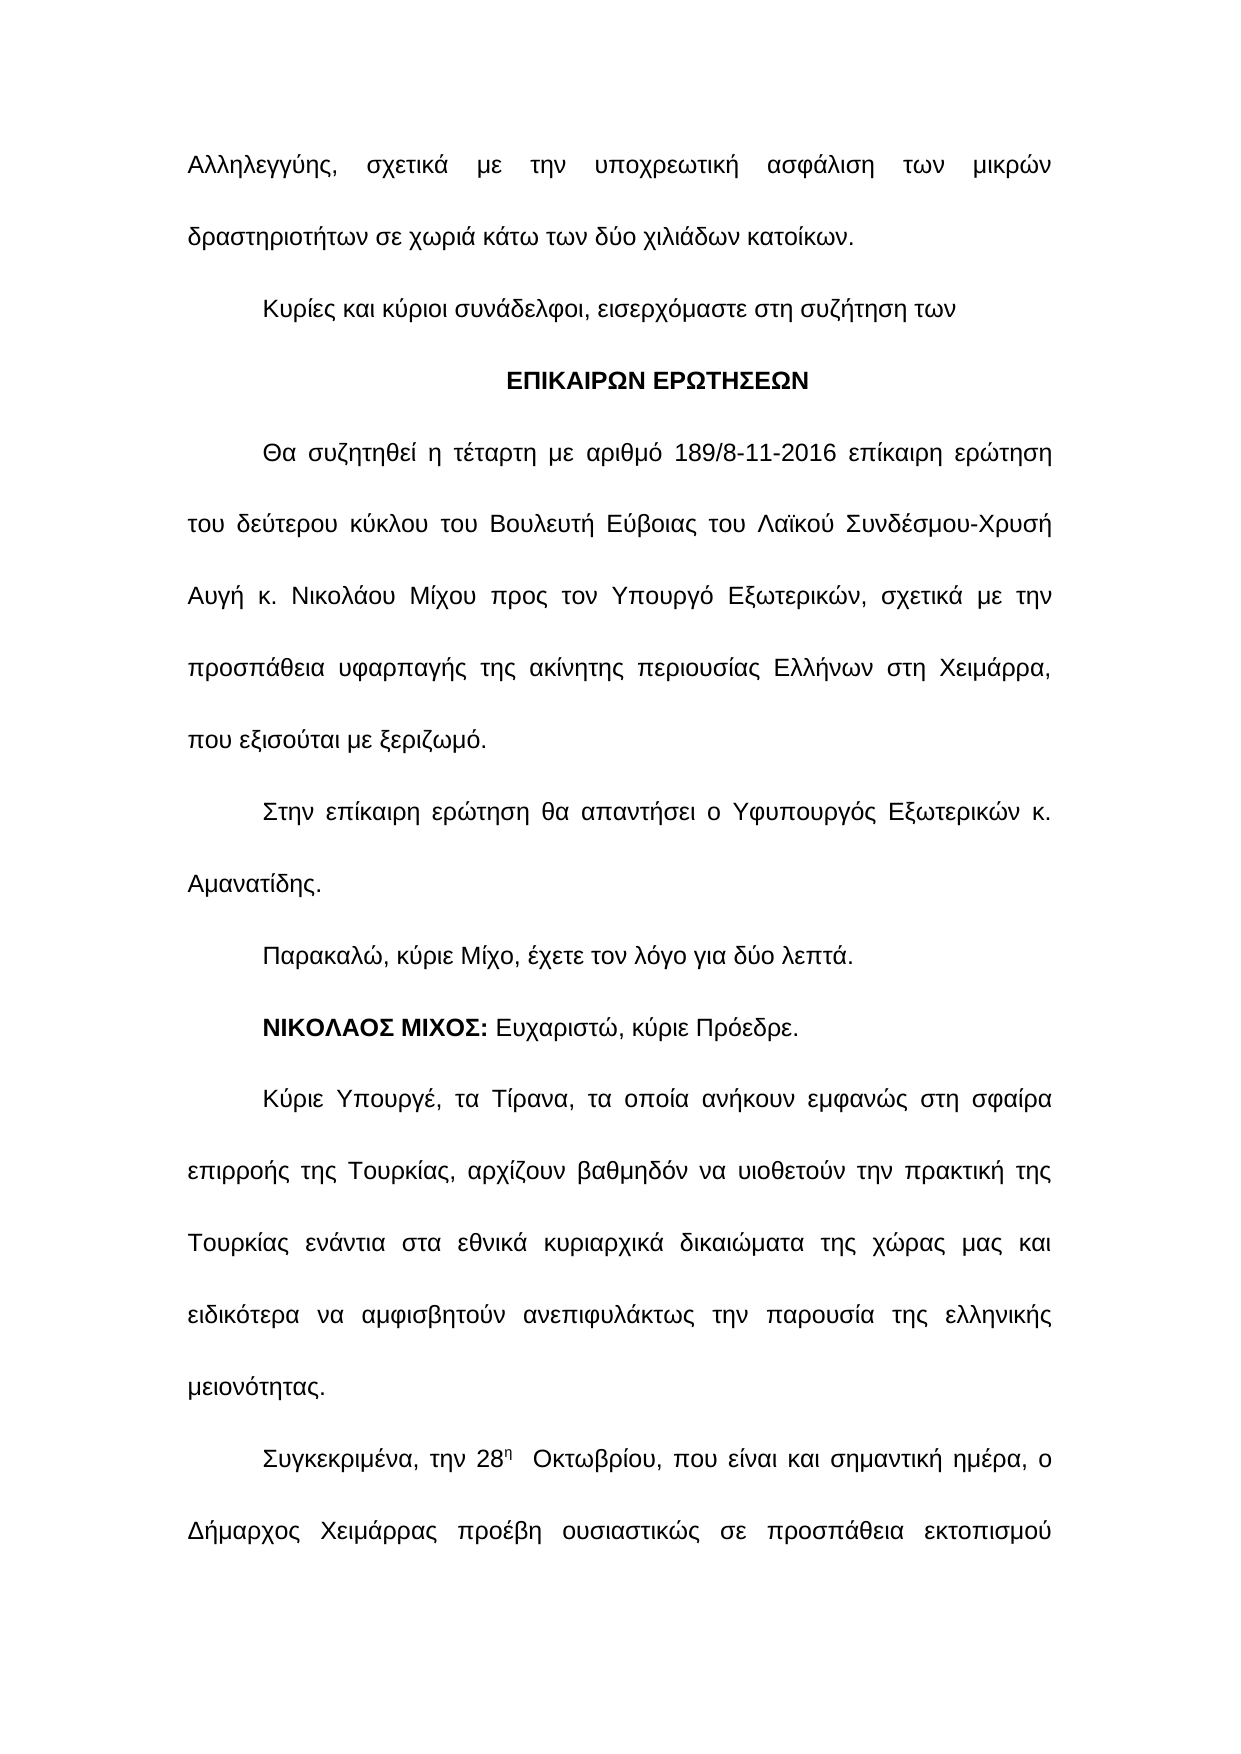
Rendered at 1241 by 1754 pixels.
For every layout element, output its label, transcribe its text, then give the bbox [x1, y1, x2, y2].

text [187, 1444, 1053, 1544]
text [187, 150, 1053, 251]
text ΕΠΙΚΑΙΡΩΝ ΕΡΩΤΗΣΕΩΝ [187, 366, 1053, 394]
text Παρακαλώ, κύριε Μίχο, έχετε τον λόγο για δύο λεπτά. [187, 941, 1053, 969]
text Στην επίκαιρη ερώτηση θα απαντήσει ο Υφυπουργός Εξωτερικών κ. Αμανατίδης. [187, 797, 1053, 897]
text Κυρίες και κύριοι συνάδελφοι, εισερχόμαστε στη συζήτηση των [187, 294, 1053, 322]
text ΝΙΚΟΛΑΟΣ ΜΙΧΟΣ: Ευχαριστώ, κύριε Πρόεδρε. [187, 1012, 1053, 1041]
text Κύριε Υπουργέ, τα Τίρανα, τα οποία ανήκουν εμφανώς στη σφαίρα επιρροής της Τουρκίας, αρχίζουν βαθμηδόν να υιοθετούν την πρακτική της Τουρκίας ενάντια στα εθνικά κυριαρχικά δικαιώματα της χώρας μας και ειδικότερα να αμφισβητούν ανεπιφυλάκτως την παρουσία της ελληνικής μειονότητας. [187, 1084, 1053, 1401]
text Θα συζητηθεί η τέταρτη με αριθμό 189/8-11-2016 επίκαιρη ερώτηση του δεύτερου κύκλου του Βουλευτή Εύβοιας του Λαϊκού Συνδέσμου-Χρυσή Αυγή κ. Νικολάου Μίχου προς τον Υπουργό Εξωτερικών, σχετικά με την προσπάθεια υφαρπαγής της ακίνητης περιουσίας Ελλήνων στη Χειμάρρα, που εξισούται με ξεριζωμό. [187, 437, 1053, 754]
